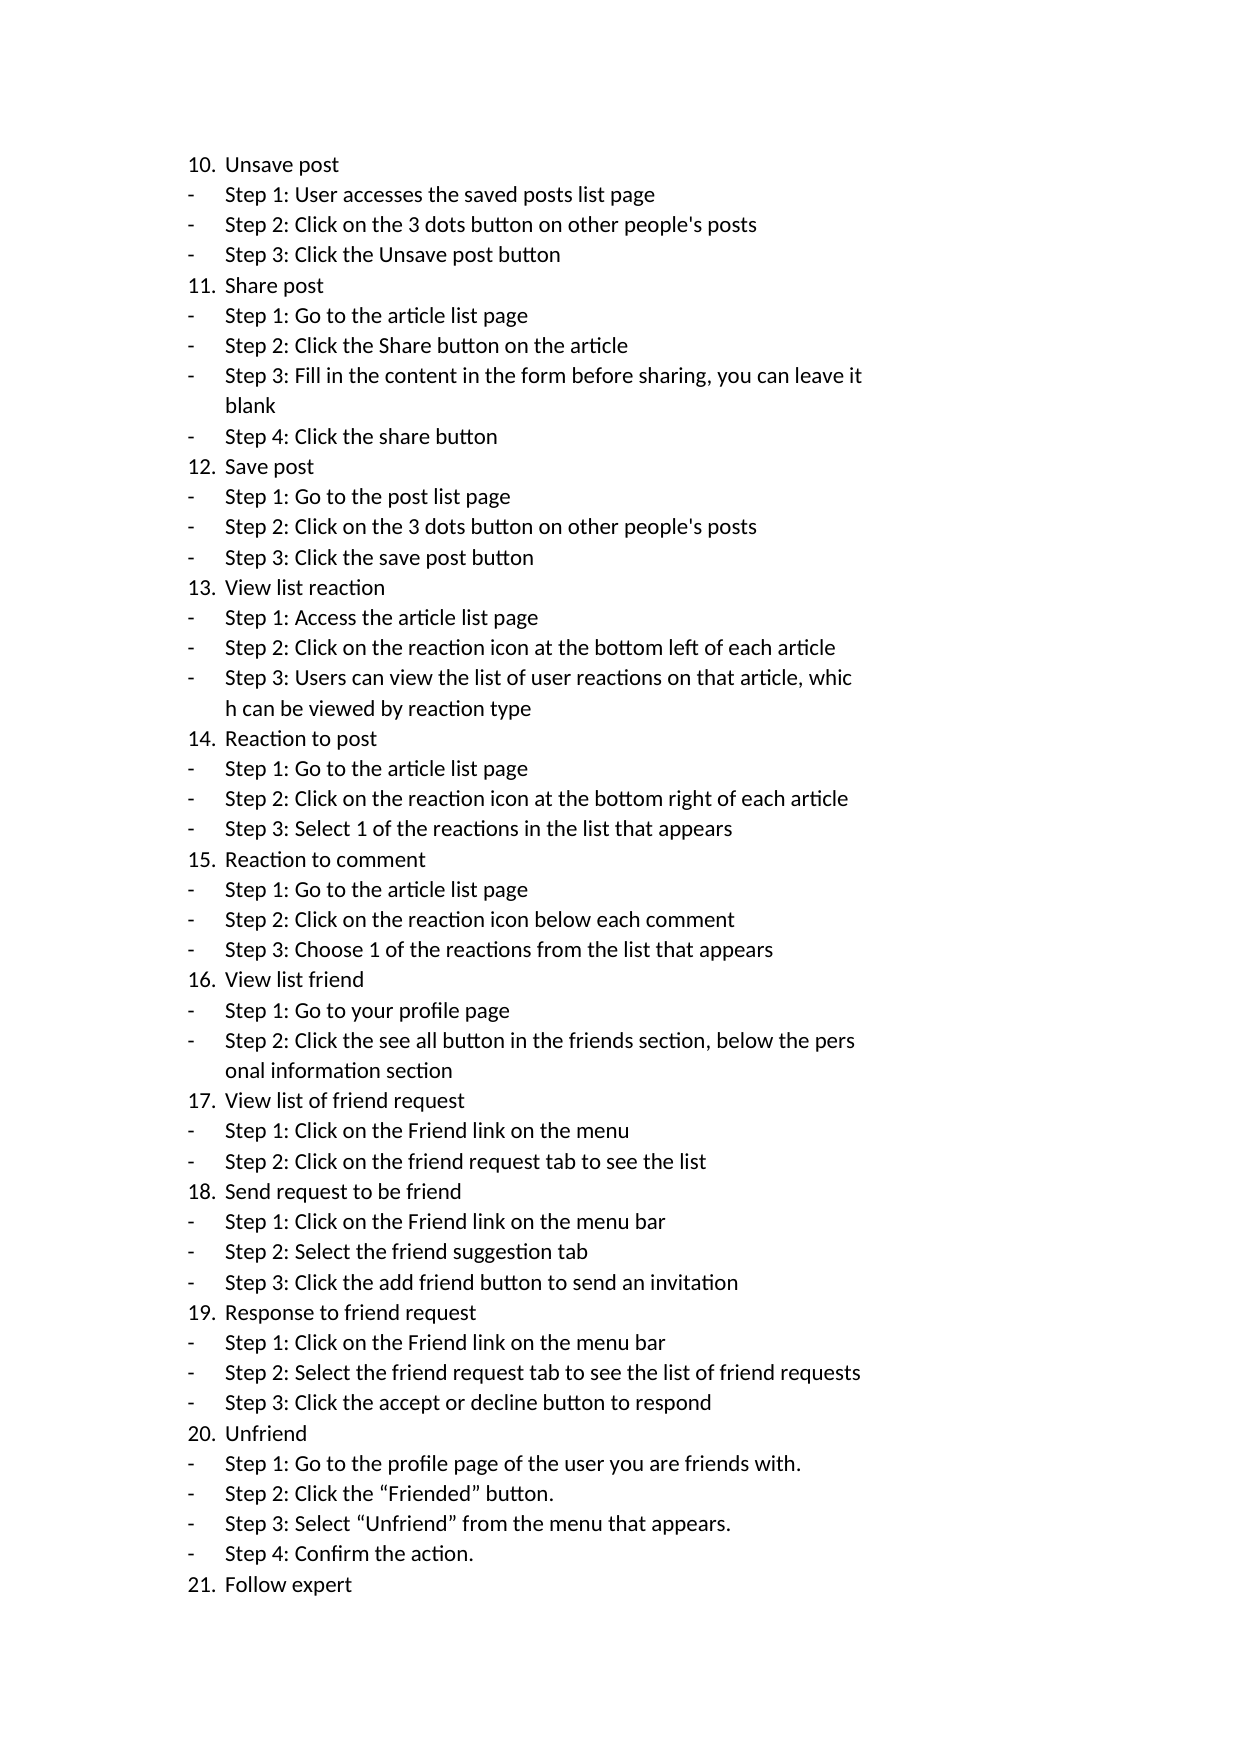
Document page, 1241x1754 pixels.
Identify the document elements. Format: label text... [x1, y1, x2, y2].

list Step 1: Click on the Friend link on the menu bar [187, 1207, 864, 1235]
list Step 2: Click on the 3 dots button on other people's posts [187, 512, 864, 541]
list Unsave post [187, 150, 864, 178]
list Step 2: Click the see all button in the friends section, below the personal information section [187, 1026, 864, 1084]
list Step 1: Click on the Friend link on the menu bar [187, 1328, 864, 1356]
list Step 2: Click on the reaction icon at the bottom left of each article [187, 633, 864, 661]
list Send request to be friend [187, 1177, 864, 1205]
list Step 1: Go to the post list page [187, 482, 864, 510]
list Step 2: Click on the reaction icon below each comment [187, 905, 864, 933]
list Reaction to comment [187, 845, 864, 873]
list Step 1: Go to the article list page [187, 754, 864, 782]
list Step 1: User accesses the saved posts list page [187, 180, 864, 208]
list Step 3: Users can view the list of user reactions on that article, which can be viewed by reaction type [187, 663, 864, 722]
list Step 2: Click the Share button on the article [187, 331, 864, 359]
list Step 3: Select 1 of the reactions in the list that appears [187, 814, 864, 843]
list Step 2: Select the friend suggestion tab [187, 1237, 864, 1266]
list Save post [187, 452, 864, 480]
list Step 1: Go to your profile page [187, 996, 864, 1024]
list Step 3: Fill in the content in the form before sharing, you can leave it blank [187, 361, 864, 420]
list Step 1: Go to the article list page [187, 301, 864, 329]
list Reaction to post [187, 724, 864, 752]
list Step 2: Click on the friend request tab to see the list [187, 1147, 864, 1175]
list Step 3: Click the save post button [187, 543, 864, 571]
list Step 2: Click the “Friended” button. [187, 1479, 864, 1507]
list Step 3: Click the add friend button to send an invitation [187, 1268, 864, 1296]
list Step 4: Click the share button [187, 422, 864, 450]
list Share post [187, 271, 864, 299]
list Step 1: Click on the Friend link on the menu [187, 1117, 864, 1145]
list Step 2: Select the friend request tab to see the list of friend requests [187, 1358, 864, 1386]
list Step 1: Go to the article list page [187, 875, 864, 903]
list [187, 210, 864, 238]
list Response to friend request [187, 1298, 864, 1326]
list Step 1: Go to the profile page of the user you are friends with. [187, 1449, 864, 1477]
list Step 3: Click the Unsave post button [187, 241, 864, 269]
list View list friend [187, 966, 864, 994]
list Step 3: Choose 1 of the reactions from the list that appears [187, 935, 864, 963]
list Follow expert [187, 1570, 864, 1598]
list Step 3: Click the accept or decline button to respond [187, 1388, 864, 1417]
list Step 3: Select “Unfriend” from the menu that appears. [187, 1509, 864, 1537]
list Unfriend [187, 1419, 864, 1447]
list Step 4: Confirm the action. [187, 1539, 864, 1568]
list View list reaction [187, 573, 864, 601]
list Step 2: Click on the reaction icon at the bottom right of each article [187, 784, 864, 812]
list Step 1: Access the article list page [187, 603, 864, 631]
list View list of friend request [187, 1086, 864, 1114]
